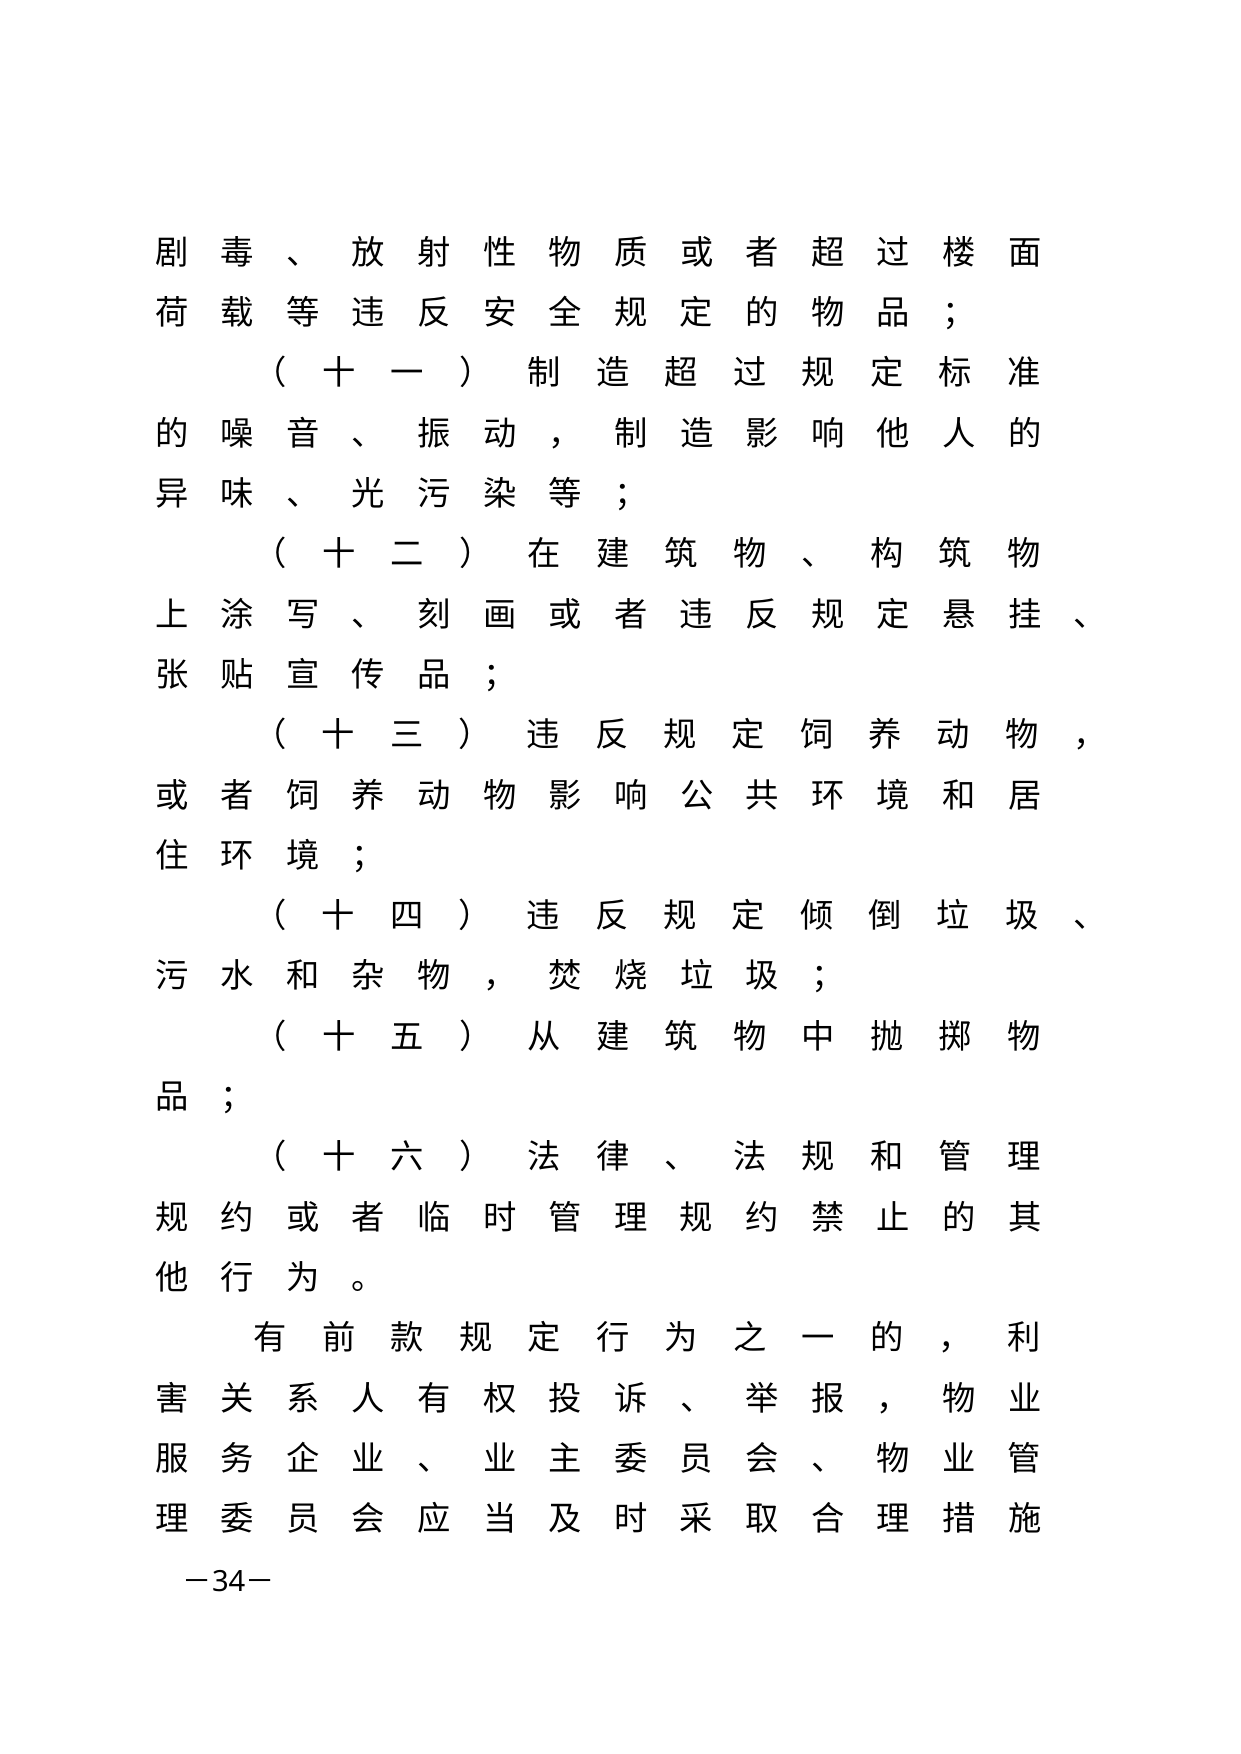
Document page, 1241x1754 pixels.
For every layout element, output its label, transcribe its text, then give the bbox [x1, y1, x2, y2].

text （十二）在建筑物、构筑物上涂写、刻画或者违反规定悬挂、张贴宣传品； [155, 521, 1073, 702]
text （十四）违反规定倾倒垃圾、污水和杂物，焚烧垃圾； [155, 883, 1073, 1003]
text （十三）违反规定饲养动物，或者饲养动物影响公共环境和居住环境； [155, 702, 1073, 883]
text 有前款规定行为之一的，利害关系人有权投诉、举报，物业服务企业、业主委员会、物业管理委员会应当及时采取合理措施劝阻、制止；劝阻、制止无效的，应当告知街道办事处、乡镇人民政府。街道办事处、乡镇人民政府应当及时处理，不属于街道办事处、乡镇人民政府职责范围的，移交有关部门处理。 [155, 1305, 1073, 1546]
text （十六）法律、法规和管理规约或者临时管理规约禁止的其他行为。 [155, 1124, 1073, 1305]
text （十五）从建筑物中抛掷物品； [155, 1003, 1073, 1124]
text （十）违规存放易燃、易爆、剧毒、放射性物质或者超过楼面荷载等违反安全规定的物品； [155, 219, 1073, 340]
text （十一）制造超过规定标准的噪音、振动，制造影响他人的异味、光污染等； [155, 340, 1073, 521]
